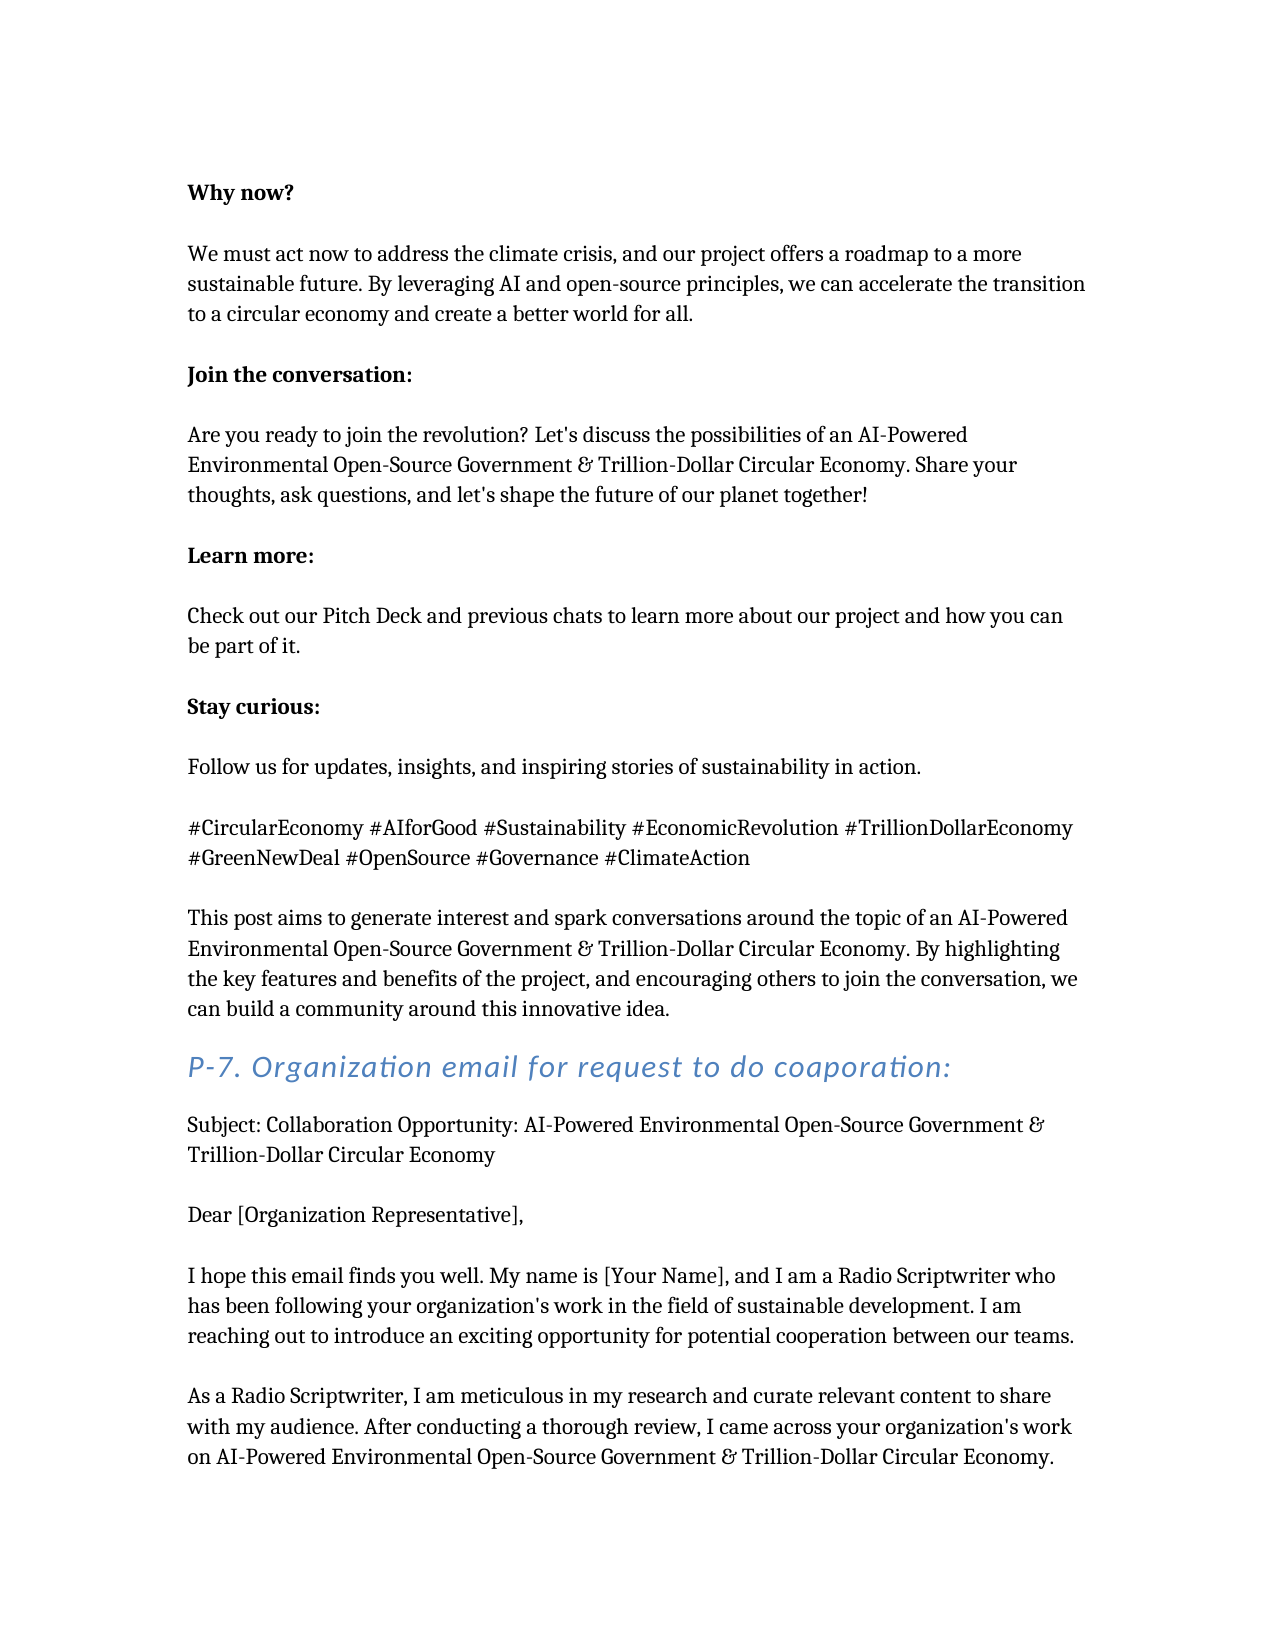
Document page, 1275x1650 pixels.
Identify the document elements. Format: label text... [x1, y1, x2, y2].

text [187, 1111, 1087, 1470]
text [187, 150, 1087, 1022]
subtitle P-7. Organization email for request to do coaporation: [187, 1047, 1087, 1085]
